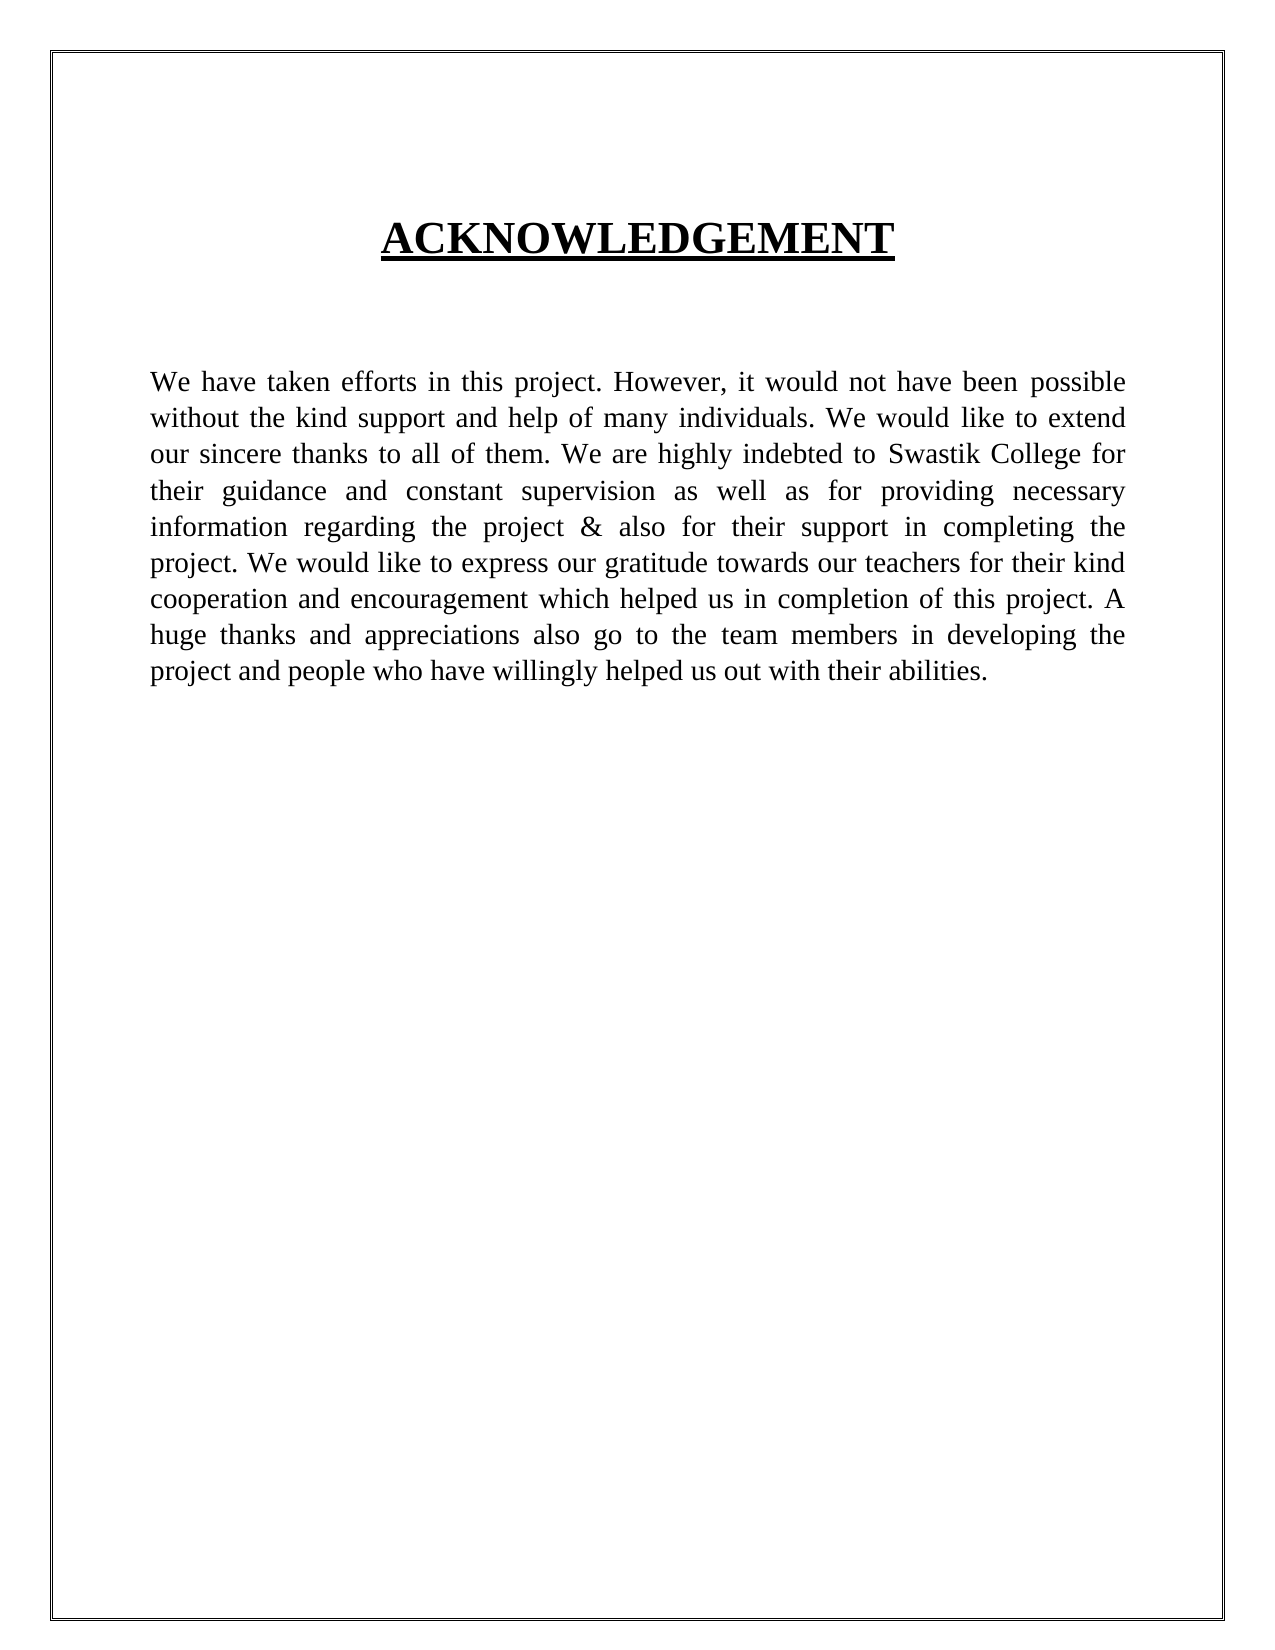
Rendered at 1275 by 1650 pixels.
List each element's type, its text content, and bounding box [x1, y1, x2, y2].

text We have taken efforts in this project. However, it would not have been possible without the kind support and help of many individuals. We would like to extend our sincere thanks to all of them. We are highly indebted to Swastik College for their guidance and constant supervision as well as for providing necessary information regarding the project & also for their support in completing the project. We would like to express our gratitude towards our teachers for their kind cooperation and encouragement which helped us in completion of this project. A huge thanks and appreciations also go to the team members in developing the project and people who have willingly helped us out with their abilities. [150, 364, 1126, 687]
subtitle ACKNOWLEDGEMENT [246, 210, 1029, 263]
